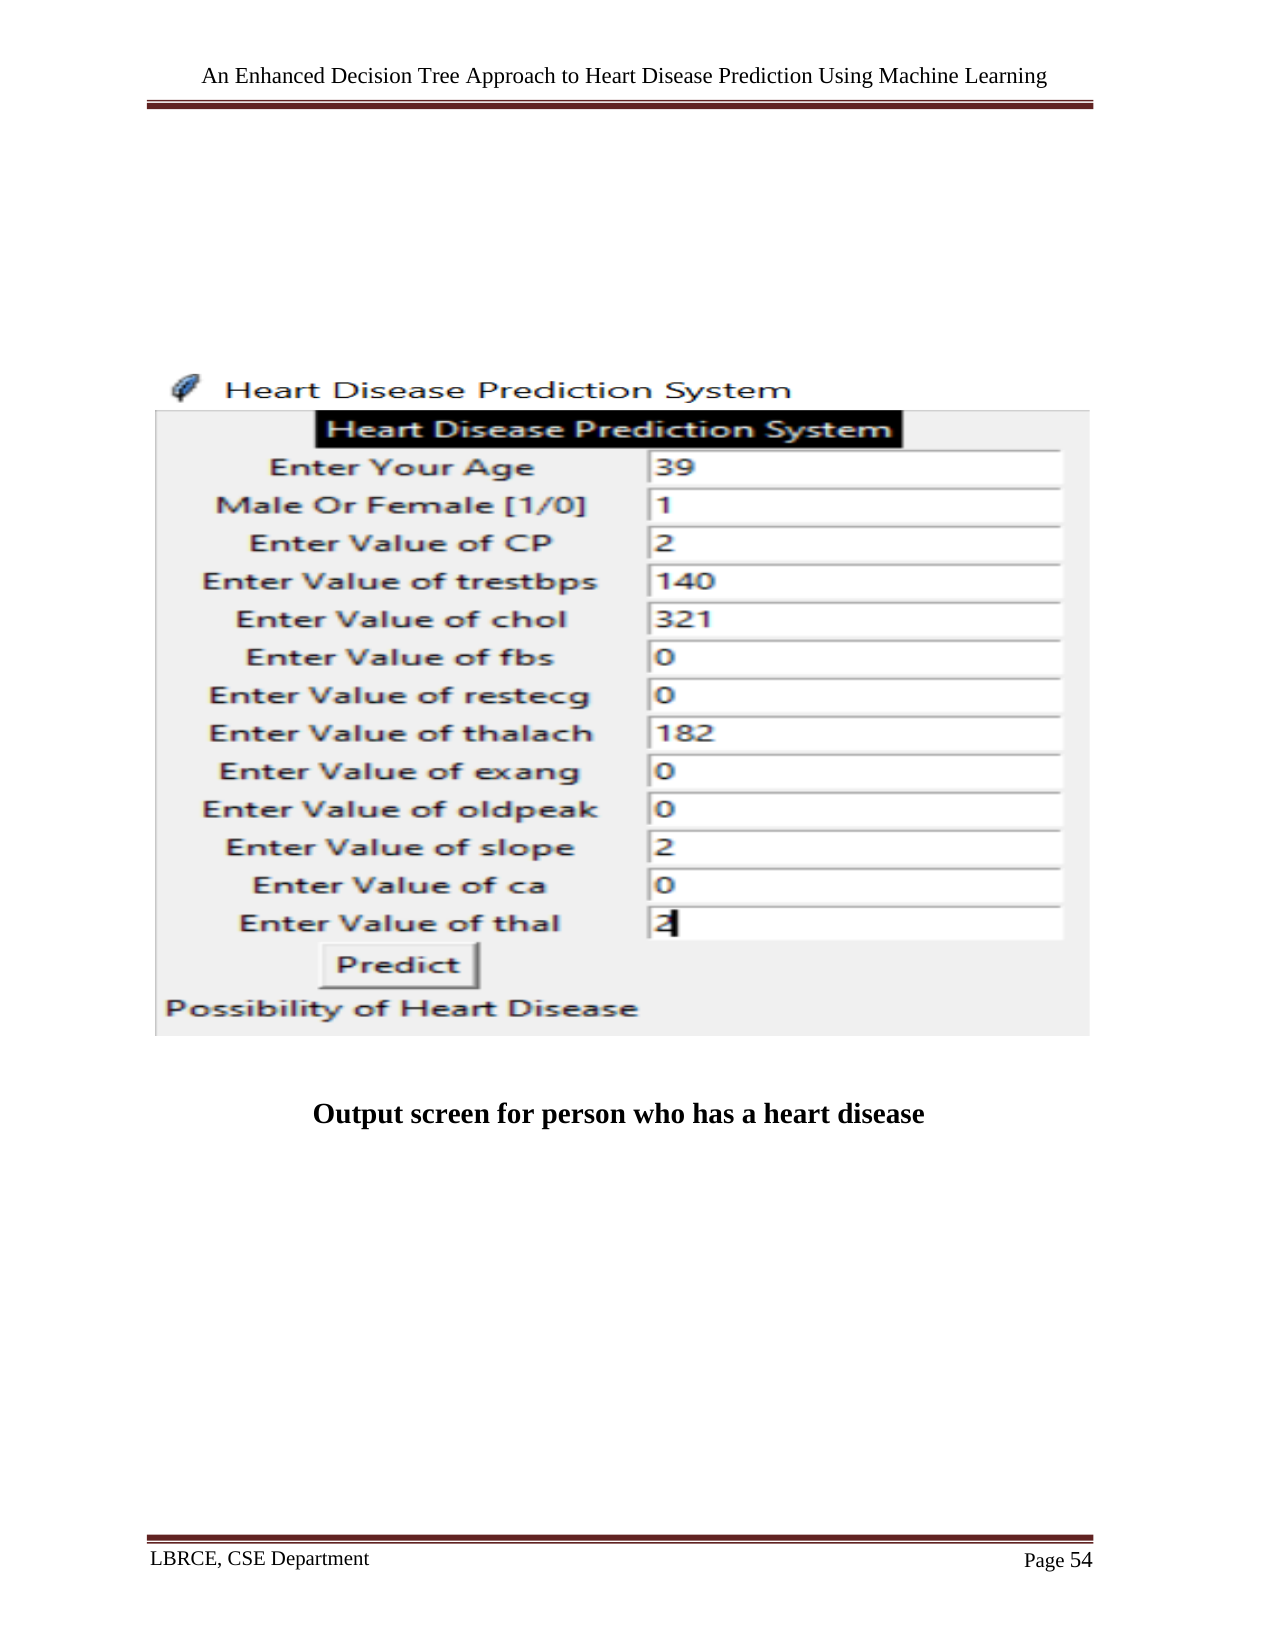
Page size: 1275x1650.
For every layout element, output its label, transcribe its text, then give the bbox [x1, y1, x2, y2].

picture [155, 368, 1090, 1036]
text Output screen for person who has a heart disease [108, 1096, 1169, 1129]
